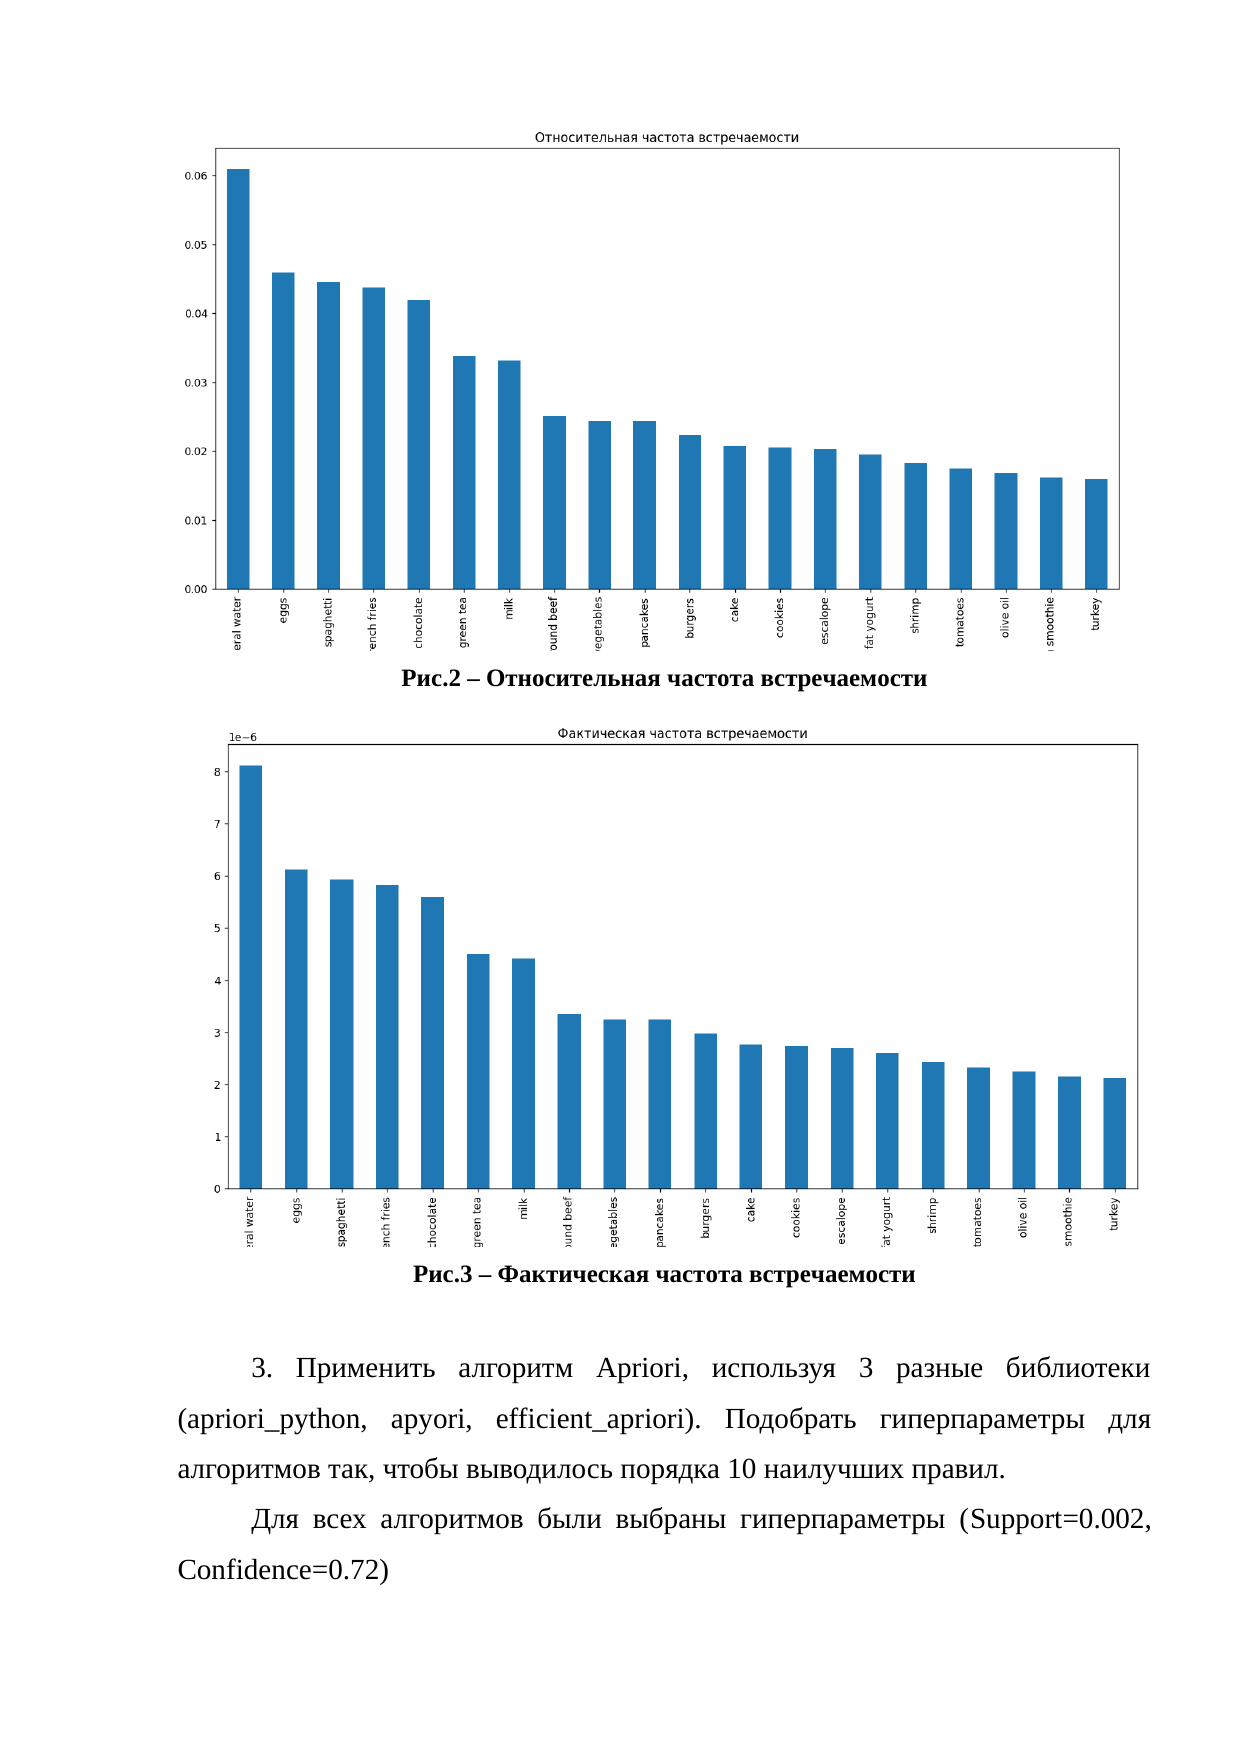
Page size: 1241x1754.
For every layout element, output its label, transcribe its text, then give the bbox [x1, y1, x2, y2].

text Для всех алгоритмов были выбраны гиперпараметры (Support=0.002, Confidence=0.72) [177, 1501, 1152, 1585]
picture [177, 118, 1152, 651]
text Рис.3 – Фактическая частота встречаемости [177, 1259, 1152, 1288]
text Рис.2 – Относительная частота встречаемости [177, 663, 1152, 692]
picture [177, 704, 1152, 1247]
text 3. Применить алгоритм Apriori, используя 3 разные библиотеки (apriori_python, apyori, efficient_apriori). Подобрать гиперпараметры для алгоритмов так, чтобы выводилось порядка 10 наилучших правил. [177, 1351, 1152, 1485]
